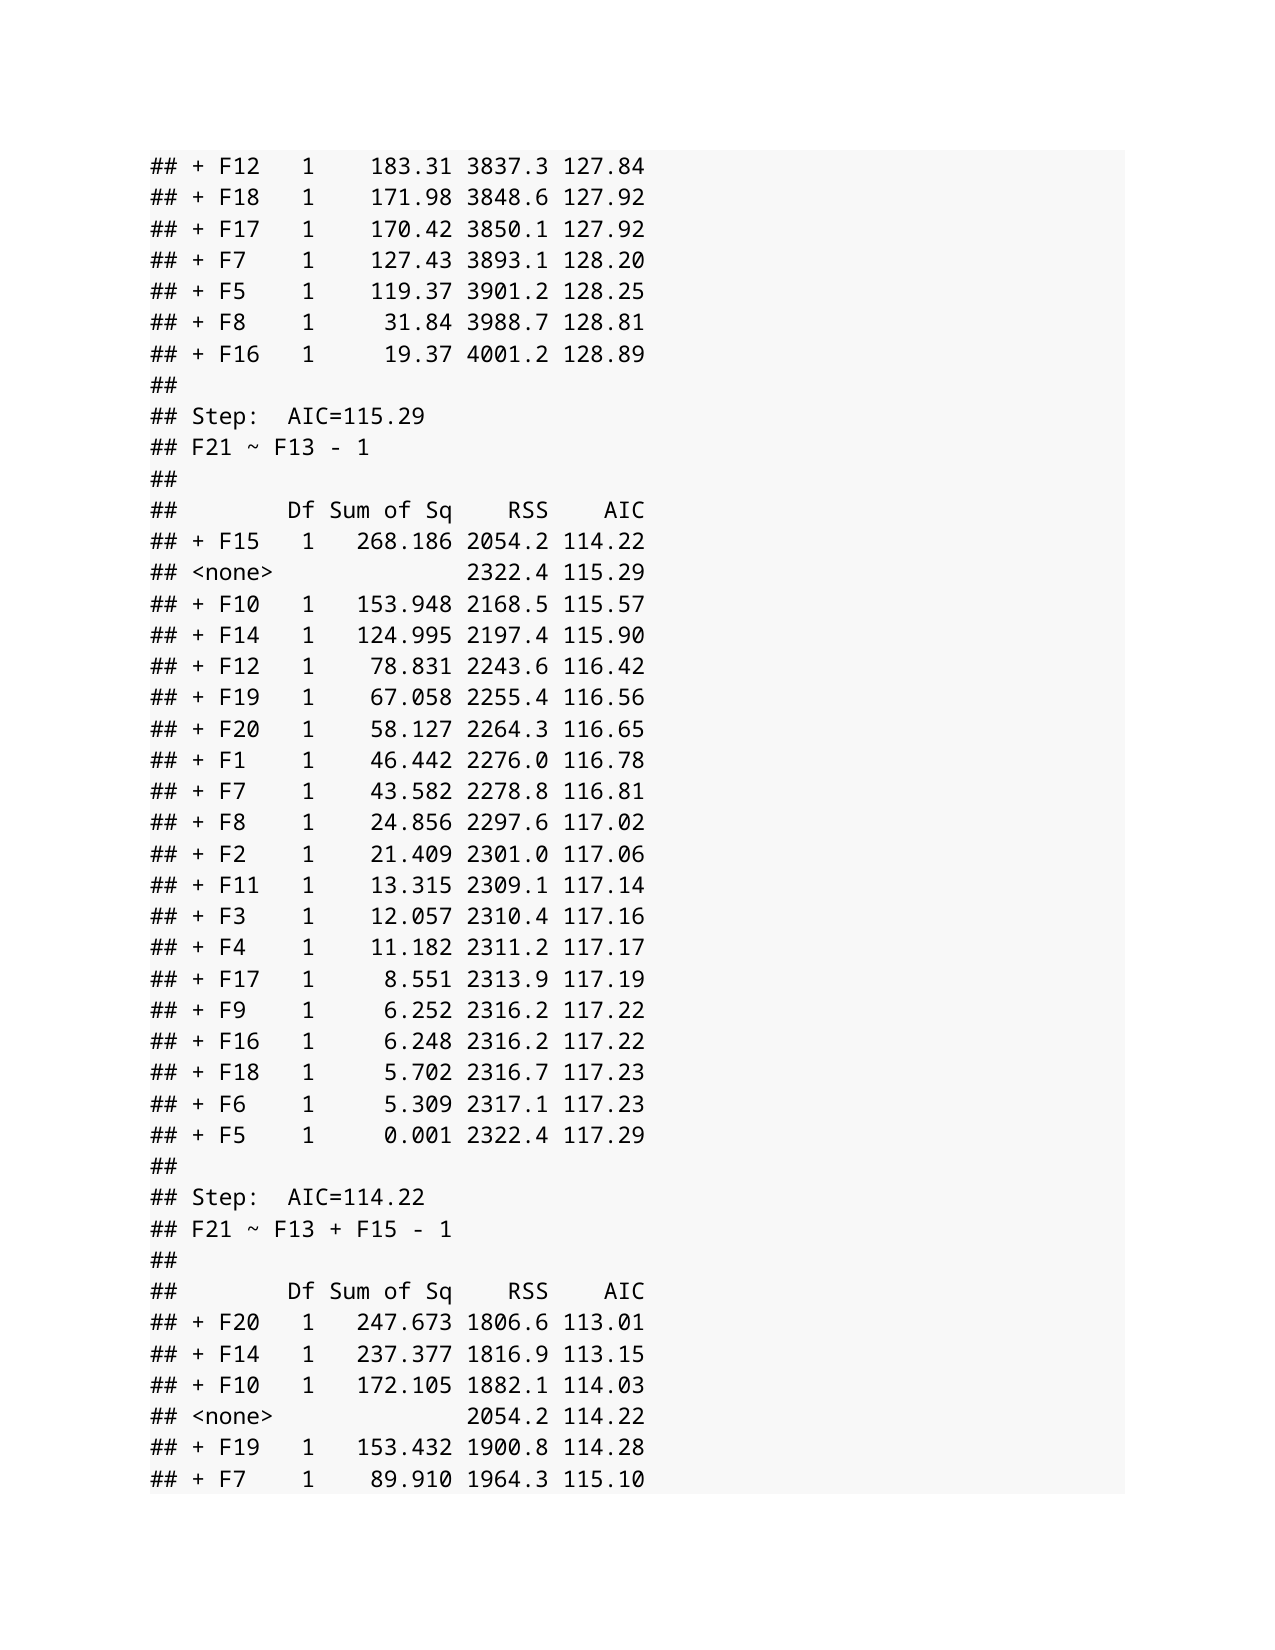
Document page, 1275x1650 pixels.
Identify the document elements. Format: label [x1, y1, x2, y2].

text [150, 150, 1125, 1494]
